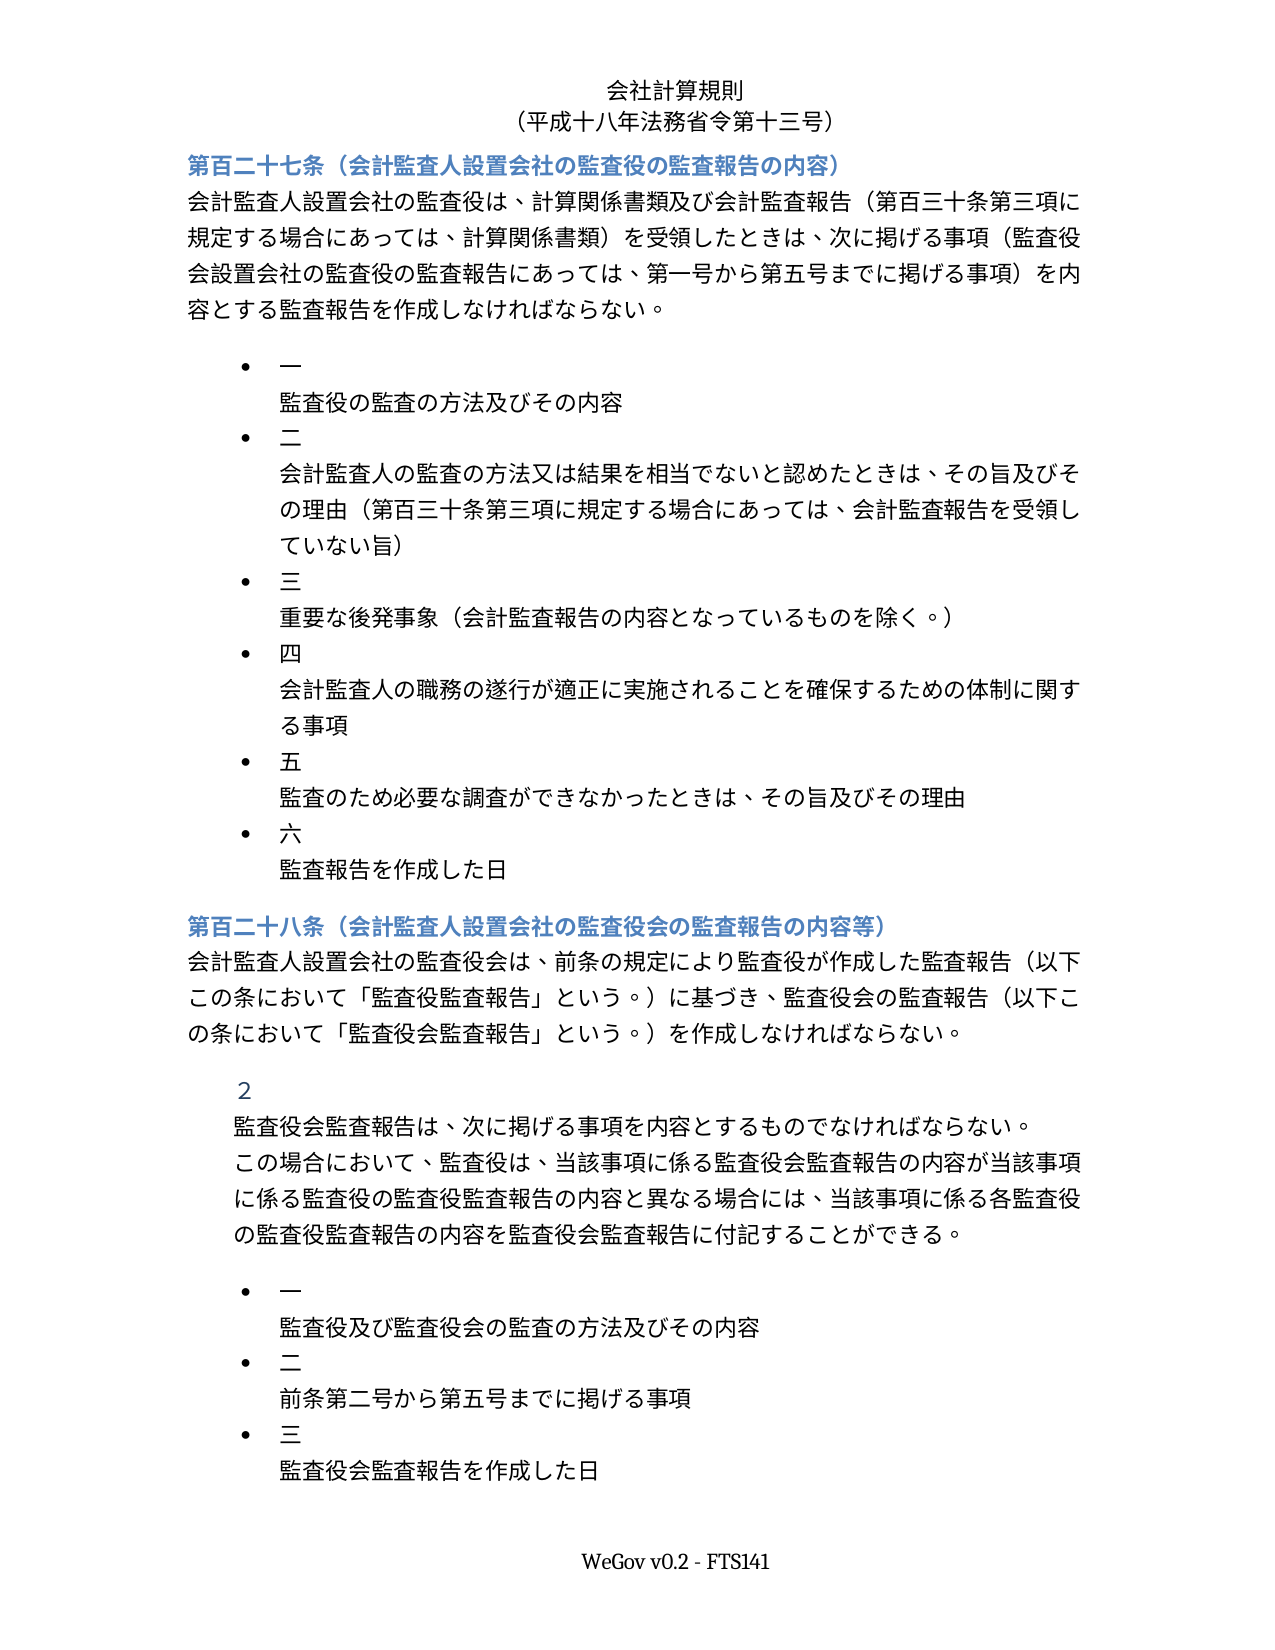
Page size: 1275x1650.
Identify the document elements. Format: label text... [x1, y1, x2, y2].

text 会計監査人設置会社の監査役は、計算関係書類及び会計監査報告（第百三十条第三項に規定する場合にあっては、計算関係書類）を受領したときは、次に掲げる事項（監査役会設置会社の監査役の監査報告にあっては、第一号から第五号までに掲げる事項）を内容とする監査報告を作成しなければならない。 [187, 186, 1087, 325]
list 一 監査役及び監査役会の監査の方法及びその内容 [242, 1276, 1087, 1343]
list 一 監査役の監査の方法及びその内容 [242, 351, 1087, 418]
subtitle ２ [233, 1075, 1087, 1106]
text 会計監査人設置会社の監査役会は、前条の規定により監査役が作成した監査報告（以下この条において「監査役監査報告」という。）に基づき、監査役会の監査報告（以下この条において「監査役会監査報告」という。）を作成しなければならない。 [187, 946, 1087, 1049]
list 五 監査のため必要な調査ができなかったときは、その旨及びその理由 [242, 746, 1087, 813]
list 二 会計監査人の監査の方法又は結果を相当でないと認めたときは、その旨及びその理由（第百三十条第三項に規定する場合にあっては、会計監査報告を受領していない旨） [242, 422, 1087, 561]
text 監査役会監査報告は、次に掲げる事項を内容とするものでなければならない。 この場合において、監査役は、当該事項に係る監査役会監査報告の内容が当該事項に係る監査役の監査役監査報告の内容と異なる場合には、当該事項に係る各監査役の監査役監査報告の内容を監査役会監査報告に付記することができる。 [233, 1111, 1087, 1250]
list 三 重要な後発事象（会計監査報告の内容となっているものを除く。） [242, 566, 1087, 633]
list 四 会計監査人の職務の遂行が適正に実施されることを確保するための体制に関する事項 [242, 638, 1087, 741]
list 三 監査役会監査報告を作成した日 [242, 1419, 1087, 1486]
list 二 前条第二号から第五号までに掲げる事項 [242, 1347, 1087, 1414]
list 六 監査報告を作成した日 [242, 818, 1087, 885]
subtitle 第百二十七条（会計監査人設置会社の監査役の監査報告の内容） [187, 150, 1087, 181]
subtitle 第百二十八条（会計監査人設置会社の監査役会の監査報告の内容等） [187, 910, 1087, 942]
